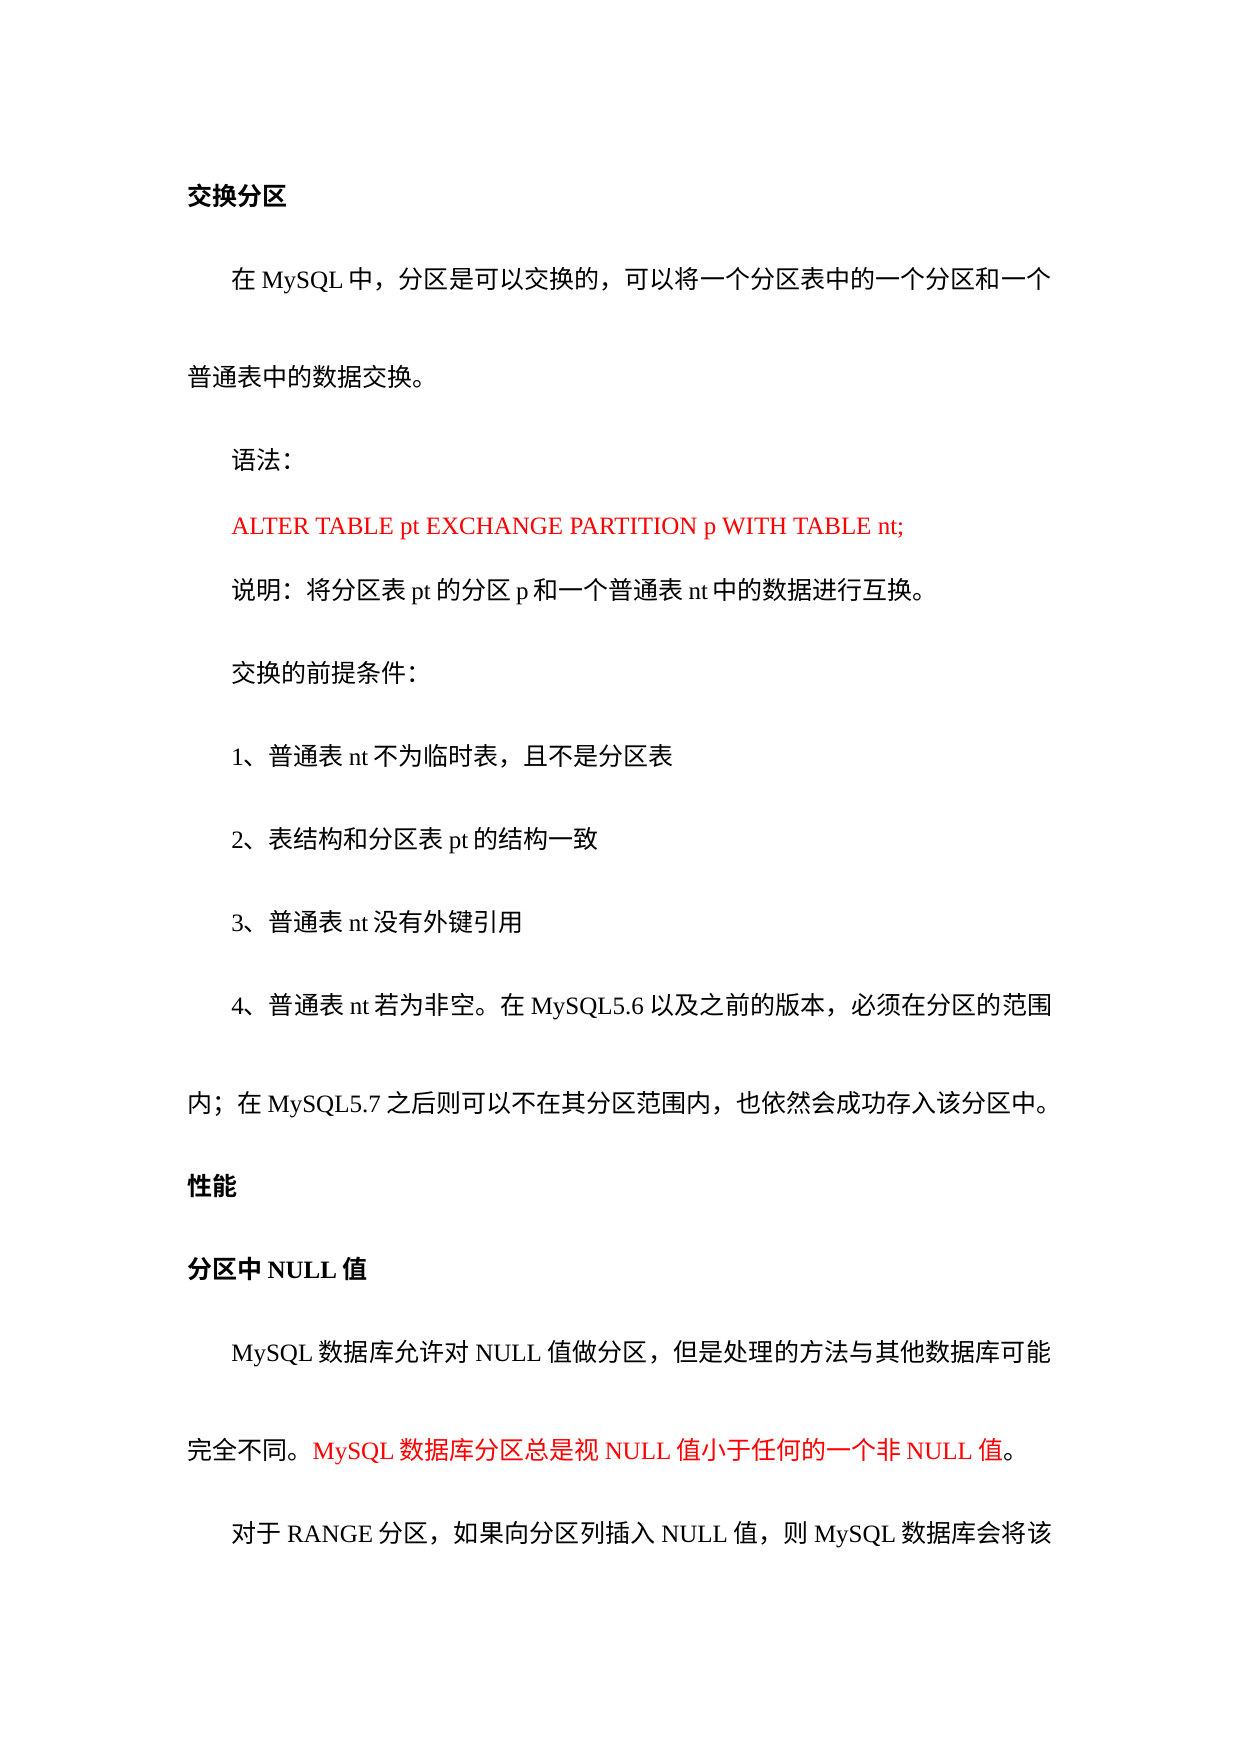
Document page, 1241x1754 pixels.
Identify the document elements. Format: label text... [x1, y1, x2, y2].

text 说明：将分区表pt的分区p和一个普通表nt中的数据进行互换。 [187, 556, 1053, 621]
text 语法： [187, 426, 1053, 491]
subtitle 性能 [187, 1152, 1053, 1217]
list 普通表nt不为临时表，且不是分区表 [187, 722, 1053, 787]
list 表结构和分区表pt的结构一致 [187, 805, 1053, 870]
text 对于RANGE分区，如果向分区列插入NULL值，则MySQL数据库会将该值插入最左边的分区。 [187, 1499, 1053, 1564]
text 在MySQL中，分区是可以交换的，可以将一个分区表中的一个分区和一个普通表中的数据交换。 [187, 245, 1053, 408]
text 交换的前提条件： [187, 639, 1053, 704]
subtitle 交换分区 [187, 162, 1053, 227]
list 普通表nt没有外键引用 [187, 888, 1053, 953]
subtitle 分区中NULL值 [187, 1235, 1053, 1300]
text ALTER TABLE pt EXCHANGE PARTITION p WITH TABLE nt; [187, 509, 1053, 541]
text MySQL数据库允许对NULL值做分区，但是处理的方法与其他数据库可能完全不同。MySQL数据库分区总是视NULL值小于任何的一个非NULL值。 [187, 1318, 1053, 1481]
list 普通表nt若为非空。在MySQL5.6以及之前的版本，必须在分区的范围内；在MySQL5.7之后则可以不在其分区范围内，也依然会成功存入该分区中。 [187, 971, 1053, 1134]
